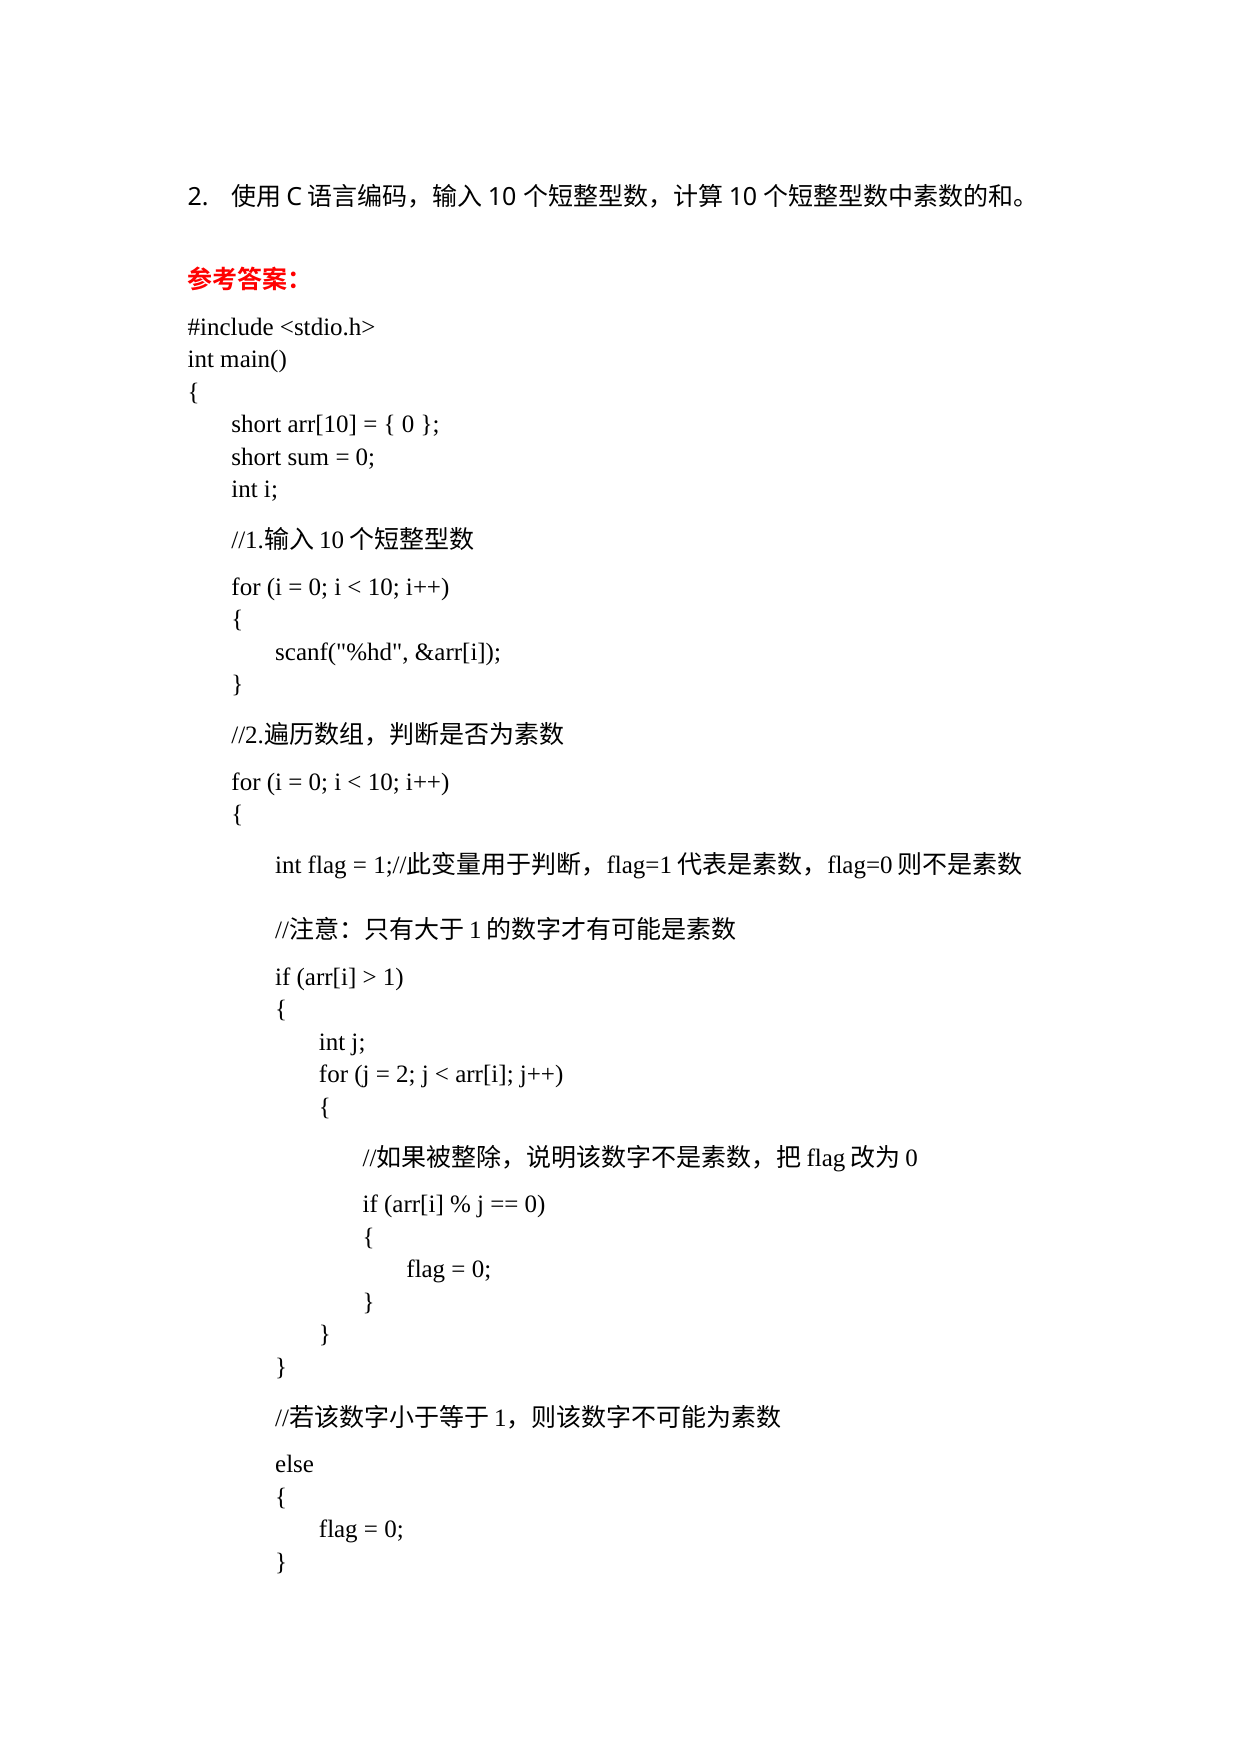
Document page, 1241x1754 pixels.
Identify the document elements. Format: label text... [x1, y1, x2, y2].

list flag = 0; [187, 1253, 1053, 1285]
list } [187, 668, 1053, 700]
list //如果被整除，说明该数字不是素数，把flag改为0 [187, 1123, 1053, 1188]
list scanf("%hd", &arr[i]); [187, 635, 1053, 668]
list } [187, 1545, 1053, 1578]
list if (arr[i] % j == 0) [187, 1188, 1053, 1220]
list { [187, 1480, 1053, 1513]
list int main() [187, 343, 1053, 375]
list { [187, 993, 1053, 1025]
list //注意：只有大于1的数字才有可能是素数 [187, 895, 1053, 960]
list #include <stdio.h> [187, 310, 1053, 343]
list short sum = 0; [187, 440, 1053, 473]
list int flag = 1;//此变量用于判断，flag=1代表是素数，flag=0则不是素数 [187, 830, 1053, 895]
list { [187, 1220, 1053, 1253]
list int i; [187, 473, 1053, 505]
list { [187, 1090, 1053, 1123]
list //2.遍历数组，判断是否为素数 [187, 700, 1053, 765]
list } [187, 1318, 1053, 1350]
list for (i = 0; i < 10; i++) [187, 765, 1053, 798]
list for (i = 0; i < 10; i++) [187, 570, 1053, 603]
list int j; [187, 1025, 1053, 1058]
list //若该数字小于等于1，则该数字不可能为素数 [187, 1383, 1053, 1448]
list if (arr[i] > 1) [187, 960, 1053, 993]
list } [187, 1285, 1053, 1318]
list { [187, 375, 1053, 408]
list flag = 0; [187, 1513, 1053, 1545]
list { [187, 603, 1053, 635]
list short arr[10] = { 0 }; [187, 408, 1053, 440]
list { [187, 798, 1053, 830]
list for (j = 2; j < arr[i]; j++) [187, 1058, 1053, 1090]
list //1.输入10个短整型数 [187, 505, 1053, 570]
list 使用C语言编码，输入 10 个短整型数，计算 10 个短整型数中素数的和。 [187, 162, 1053, 227]
list else [187, 1448, 1053, 1480]
list } [187, 1350, 1053, 1383]
list 参考答案： [187, 245, 1053, 310]
